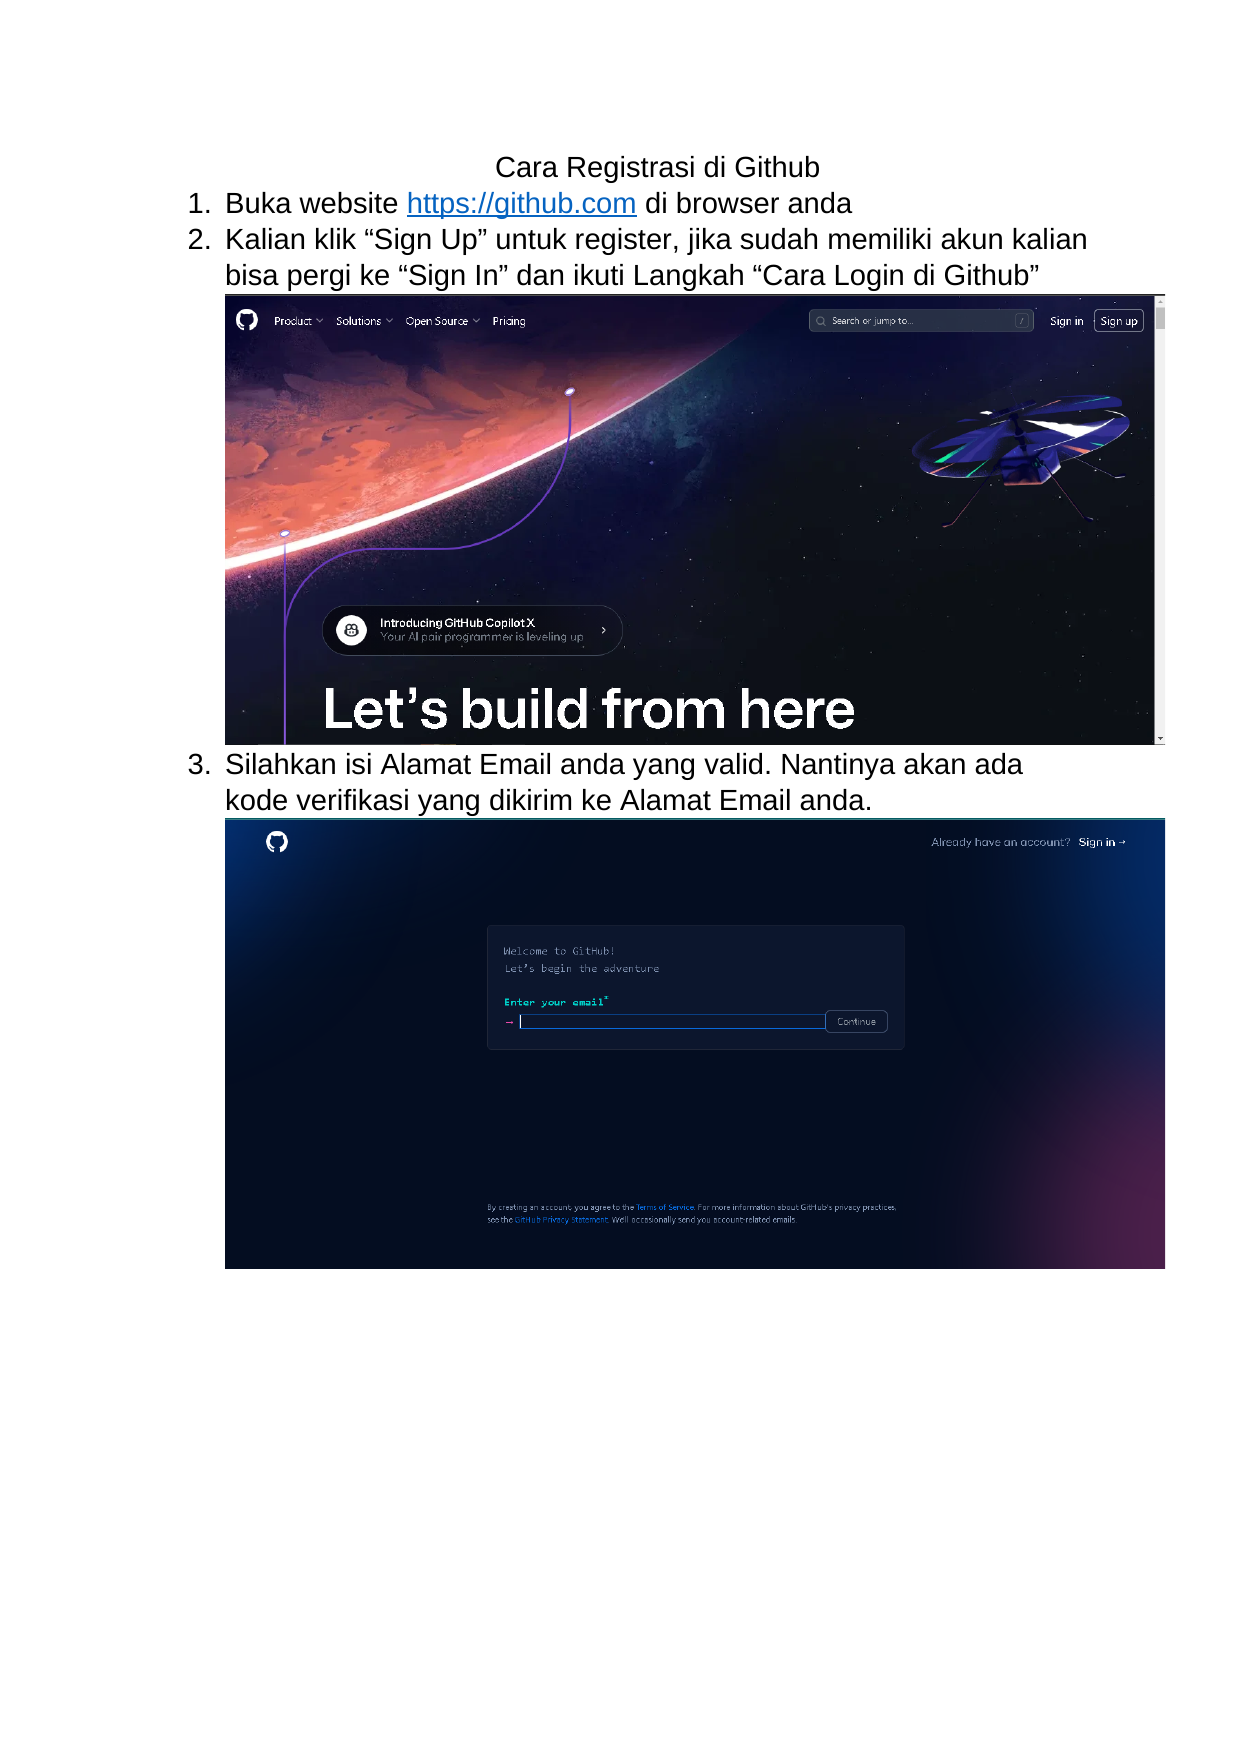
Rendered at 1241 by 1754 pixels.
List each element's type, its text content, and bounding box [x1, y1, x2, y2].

list Cara Registrasi di Github [225, 150, 1090, 183]
picture [225, 818, 1166, 1269]
picture [225, 294, 1166, 745]
list Buka website https://github.com di browser anda [187, 186, 1090, 220]
